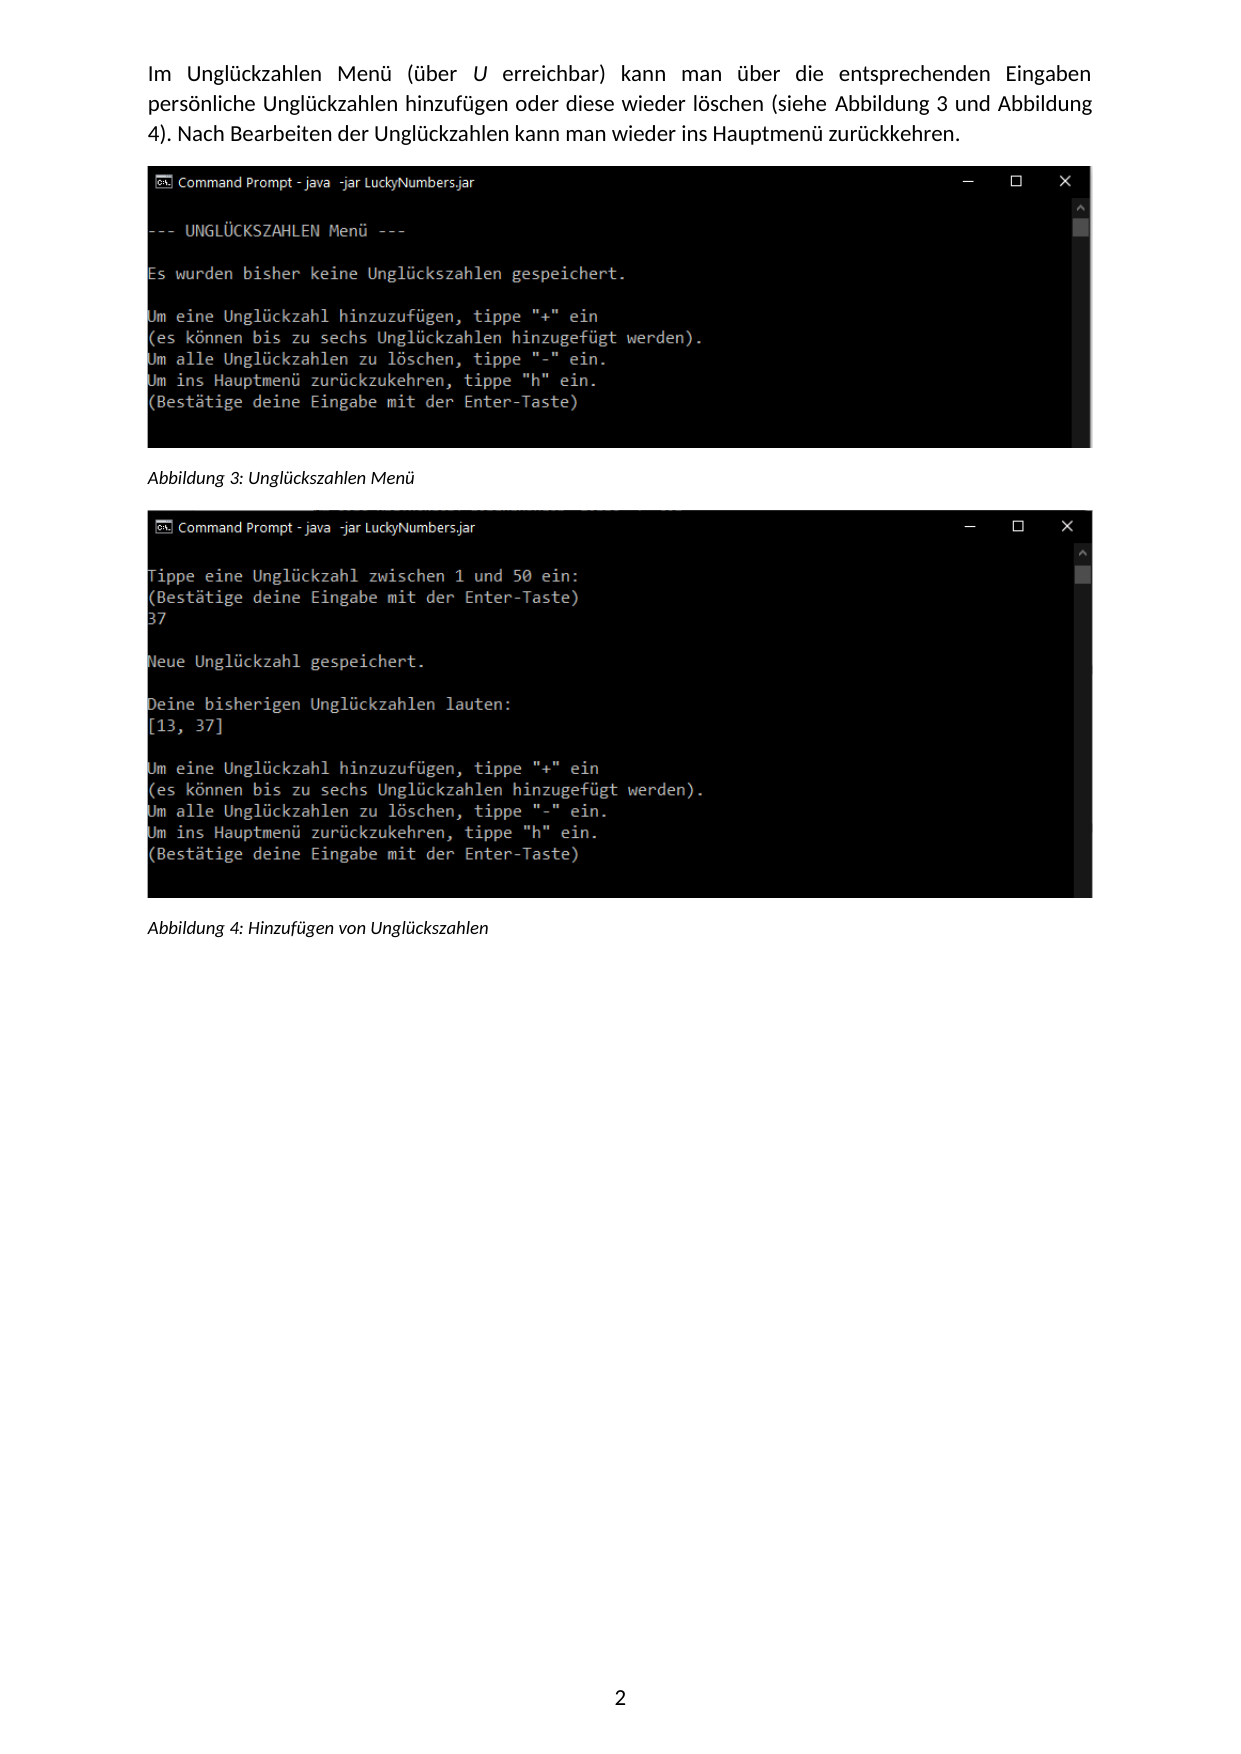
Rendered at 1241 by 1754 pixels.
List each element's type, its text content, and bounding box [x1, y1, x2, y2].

picture [147, 166, 1093, 448]
picture [147, 510, 1093, 898]
text Im Unglückzahlen Menü (über U erreichbar) kann man über die entsprechenden Eingaben persönliche Unglückzahlen hinzufügen oder diese wieder löschen (siehe Abbildung 3 und Abbildung 4). Nach Bearbeiten der Unglückzahlen kann man wieder ins Hauptmenü zurückkehren. [148, 59, 1092, 147]
